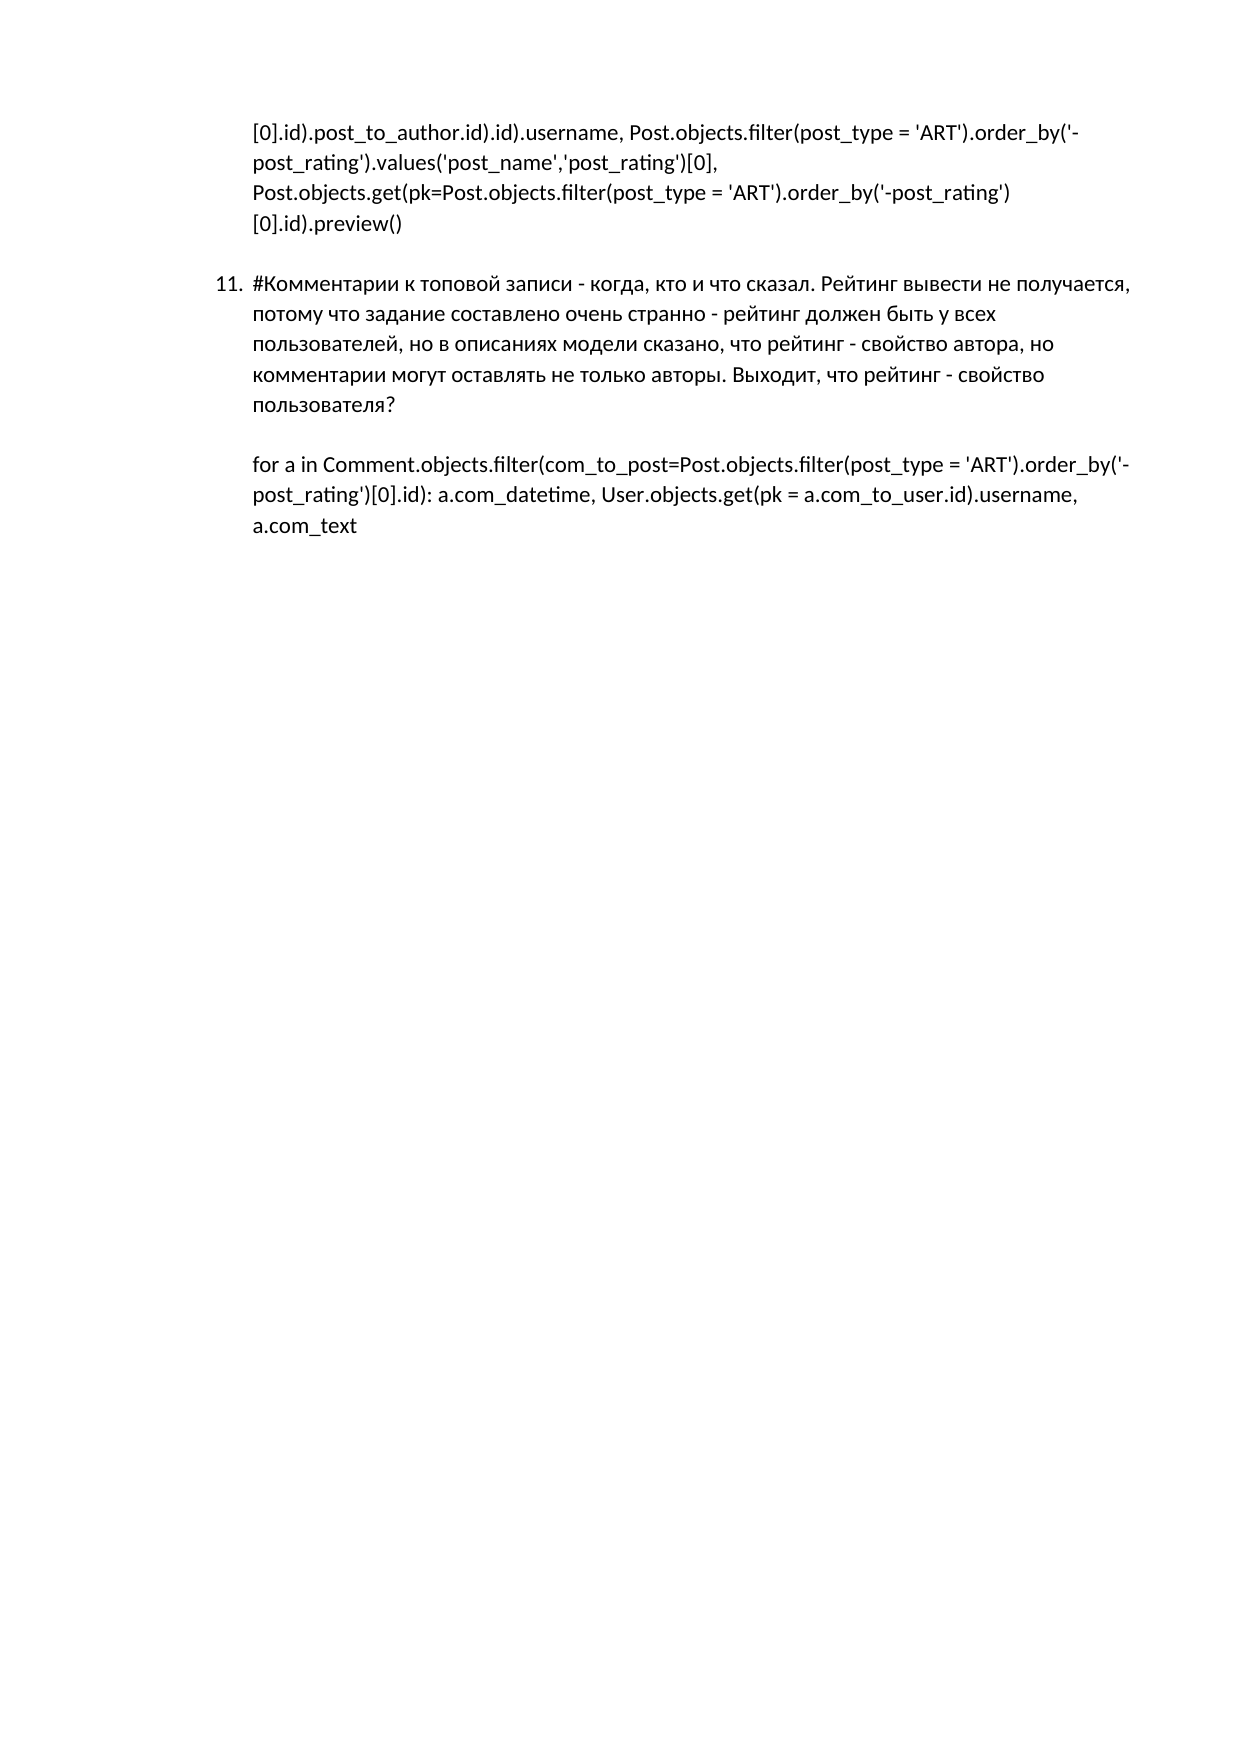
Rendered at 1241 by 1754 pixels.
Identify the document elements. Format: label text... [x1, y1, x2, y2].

list for a in Comment.objects.filter(com_to_post=Post.objects.filter(post_type = 'ART').order_by('-post_rating')[0].id): a.com_datetime, User.objects.get(pk = a.com_to_user.id).username, a.com_text [252, 450, 1152, 539]
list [252, 118, 1152, 237]
list #Комментарии к топовой записи - когда, кто и что сказал. Рейтинг вывести не получается, потому что задание составлено очень странно - рейтинг должен быть у всех пользователей, но в описаниях модели сказано, что рейтинг - свойство автора, но комментарии могут оставлять не только авторы. Выходит, что рейтинг - свойство пользователя? [215, 269, 1152, 418]
